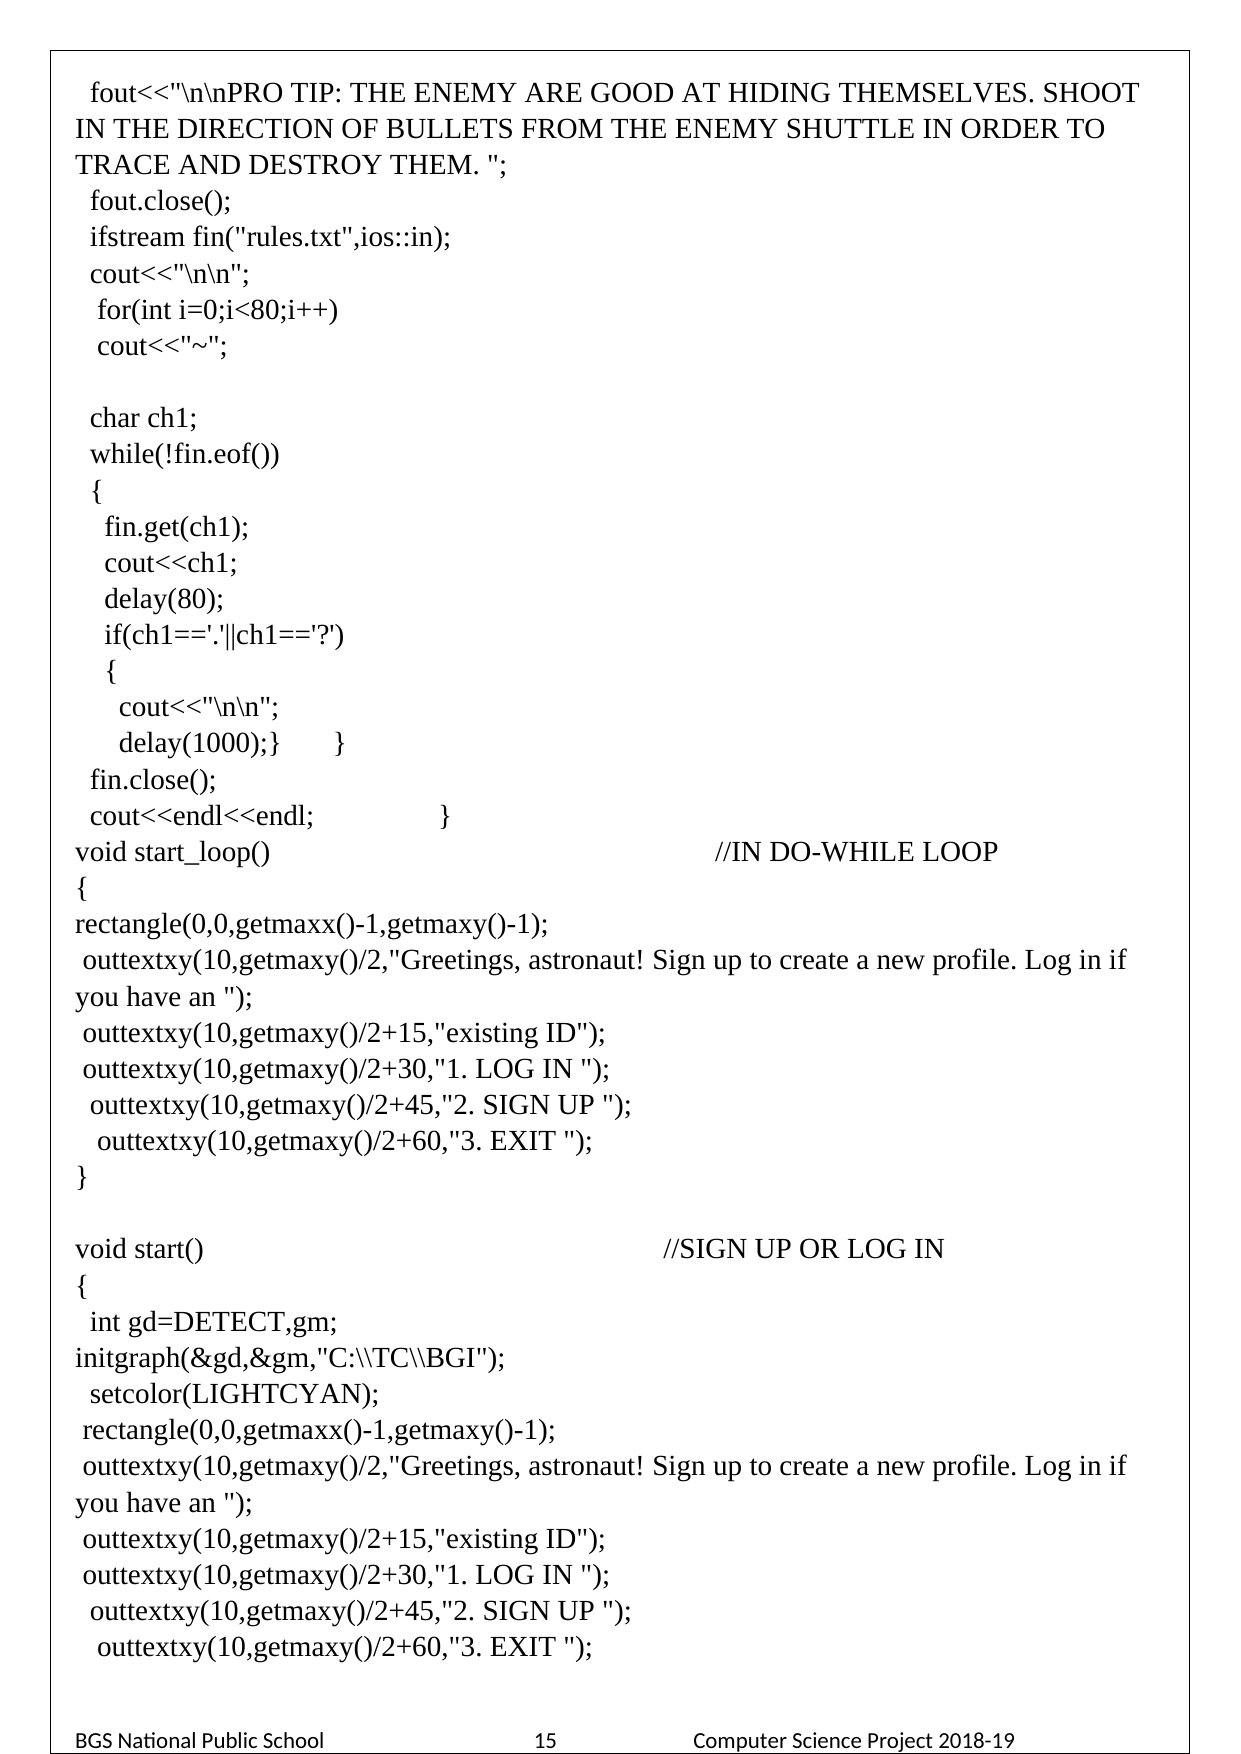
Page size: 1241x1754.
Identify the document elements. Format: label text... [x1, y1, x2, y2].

text outtextxy(10,getmaxy()/2+60,"3. EXIT "); [75, 1629, 1165, 1663]
text outtextxy(10,getmaxy()/2+60,"3. EXIT "); [75, 1123, 1165, 1157]
text rectangle(0,0,getmaxx()-1,getmaxy()-1); [75, 906, 1165, 940]
text cout<<ch1; [75, 545, 1165, 578]
text fin.get(ch1); [75, 509, 1165, 542]
text initgraph(&gd,&gm,"C:\\TC\\BGI"); [75, 1340, 1165, 1374]
text outtextxy(10,getmaxy()/2+30,"1. LOG IN "); [75, 1051, 1165, 1084]
text { [75, 473, 1165, 506]
text fin.close(); [75, 762, 1165, 795]
text void start_loop() //IN DO-WHILE LOOP [75, 834, 1165, 868]
text if(ch1=='.'||ch1=='?') [75, 617, 1165, 651]
text fout<<"\n\nPRO TIP: THE ENEMY ARE GOOD AT HIDING THEMSELVES. SHOOT IN THE DIRECTION OF BULLETS FROM THE ENEMY SHUTTLE IN ORDER TO TRACE AND DESTROY THEM. "; [75, 75, 1165, 181]
text outtextxy(10,getmaxy()/2,"Greetings, astronaut! Sign up to create a new profile. Log in if you have an "); [75, 942, 1165, 1012]
text outtextxy(10,getmaxy()/2+30,"1. LOG IN "); [75, 1557, 1165, 1591]
text delay(1000);} } [75, 726, 1165, 759]
text void start() //SIGN UP OR LOG IN [75, 1232, 1165, 1265]
text outtextxy(10,getmaxy()/2+45,"2. SIGN UP "); [75, 1593, 1165, 1627]
text } [75, 1159, 1165, 1193]
text rectangle(0,0,getmaxx()-1,getmaxy()-1); [75, 1412, 1165, 1446]
text outtextxy(10,getmaxy()/2+15,"existing ID"); [75, 1521, 1165, 1554]
text int gd=DETECT,gm; [75, 1304, 1165, 1337]
text cout<<"~"; [75, 328, 1165, 362]
text outtextxy(10,getmaxy()/2+45,"2. SIGN UP "); [75, 1087, 1165, 1121]
text outtextxy(10,getmaxy()/2,"Greetings, astronaut! Sign up to create a new profile. Log in if you have an "); [75, 1448, 1165, 1518]
text cout<<"\n\n"; [75, 689, 1165, 723]
text { [75, 1268, 1165, 1301]
text cout<<endl<<endl; } [75, 798, 1165, 831]
text { [75, 870, 1165, 904]
text cout<<"\n\n"; [75, 256, 1165, 289]
text for(int i=0;i<80;i++) [75, 292, 1165, 325]
text delay(80); [75, 581, 1165, 614]
text outtextxy(10,getmaxy()/2+15,"existing ID"); [75, 1015, 1165, 1048]
text char ch1; [75, 400, 1165, 434]
text { [75, 653, 1165, 687]
text while(!fin.eof()) [75, 436, 1165, 470]
text fout.close(); [75, 183, 1165, 217]
text setcolor(LIGHTCYAN); [75, 1376, 1165, 1410]
text ifstream fin("rules.txt",ios::in); [75, 219, 1165, 253]
